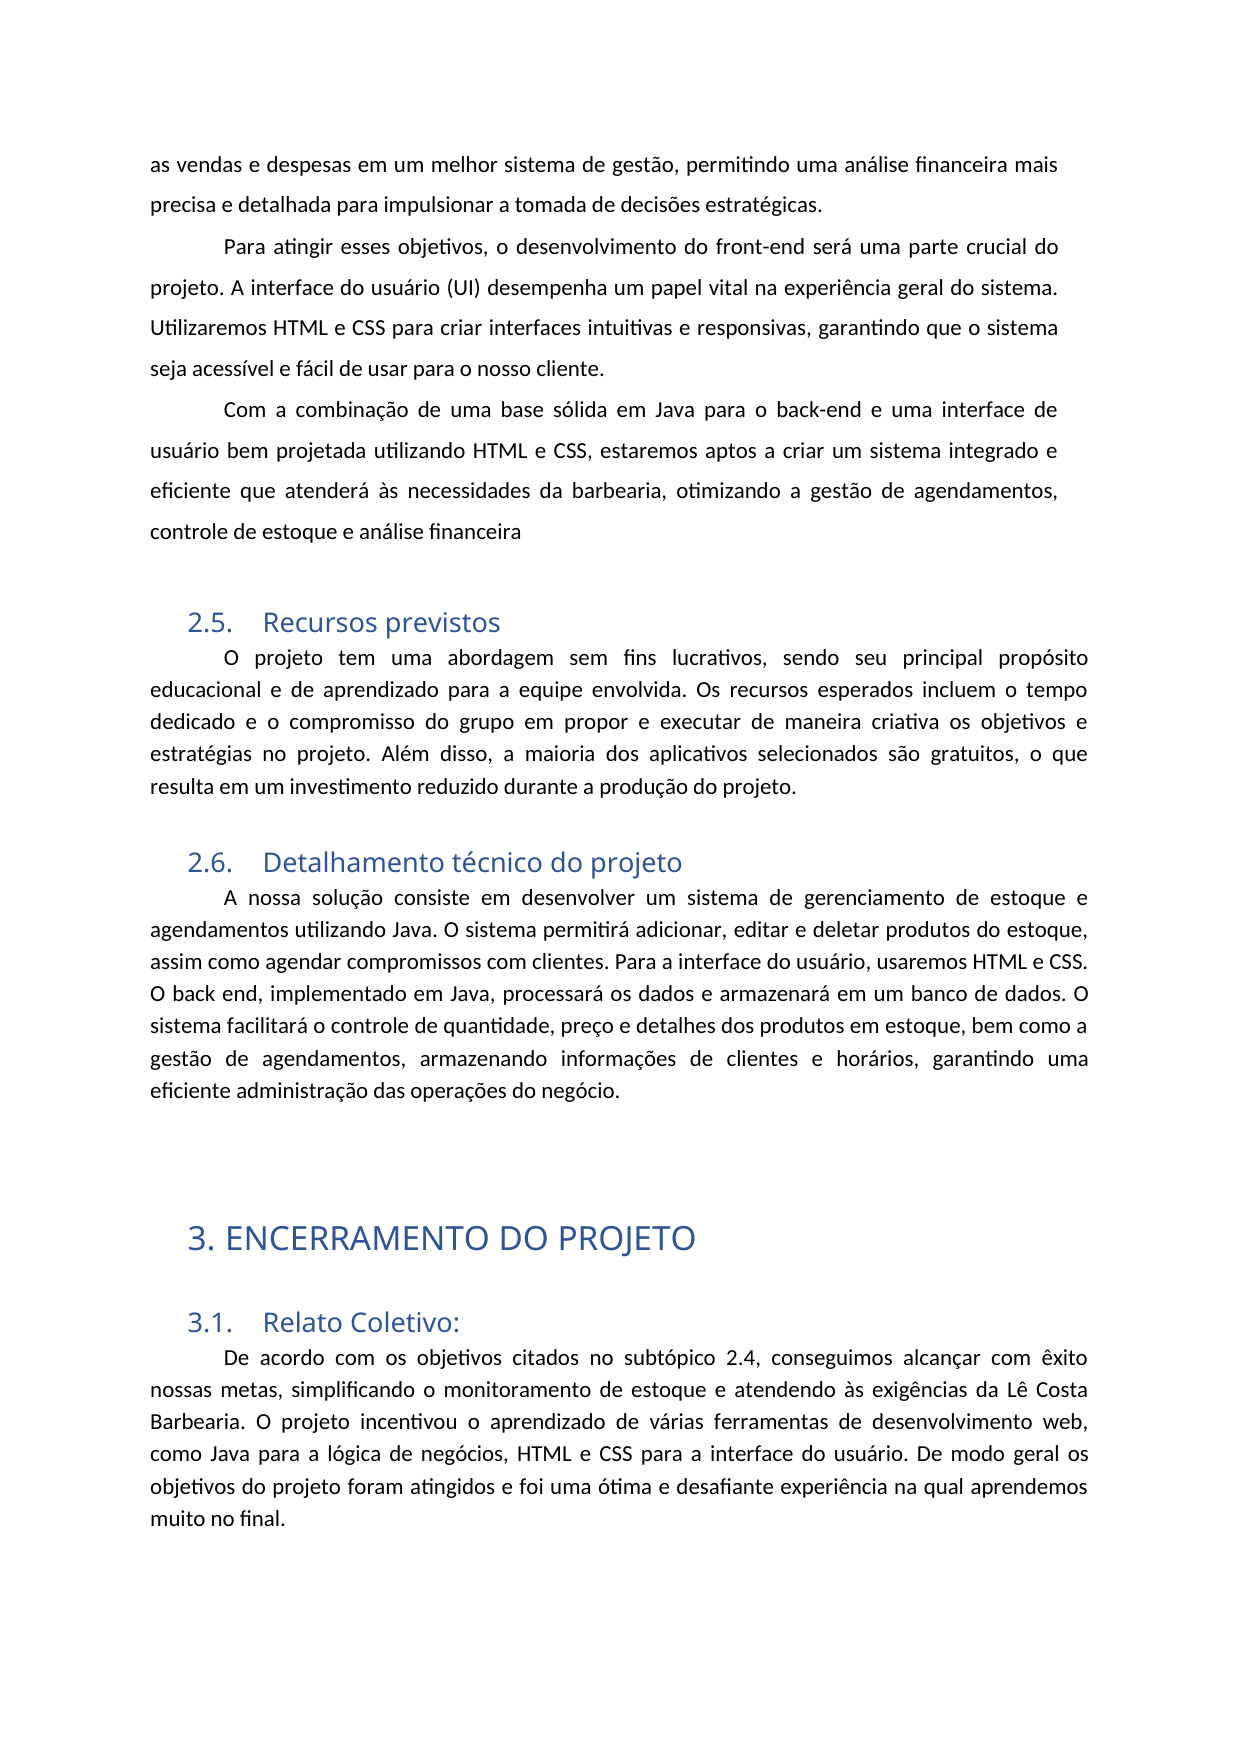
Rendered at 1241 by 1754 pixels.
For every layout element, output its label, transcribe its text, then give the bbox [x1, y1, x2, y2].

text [150, 150, 1060, 219]
text O projeto tem uma abordagem sem fins lucrativos, sendo seu principal propósito educacional e de aprendizado para a equipe envolvida. Os recursos esperados incluem o tempo dedicado e o compromisso do grupo em propor e executar de maneira criativa os objetivos e estratégias no projeto. Além disso, a maioria dos aplicativos selecionados são gratuitos, o que resulta em um investimento reduzido durante a produção do projeto. [150, 643, 1090, 800]
subtitle Recursos previstos [187, 603, 1090, 640]
subtitle ENCERRAMENTO DO PROJETO [187, 1215, 1090, 1261]
subtitle Detalhamento técnico do projeto [187, 843, 1090, 880]
text Para atingir esses objetivos, o desenvolvimento do front-end será uma parte crucial do projeto. A interface do usuário (UI) desempenha um papel vital na experiência geral do sistema. Utilizaremos HTML e CSS para criar interfaces intuitivas e responsivas, garantindo que o sistema seja acessível e fácil de usar para o nosso cliente. [150, 232, 1060, 382]
text De acordo com os objetivos citados no subtópico 2.4, conseguimos alcançar com êxito nossas metas, simplificando o monitoramento de estoque e atendendo às exigências da Lê Costa Barbearia. O projeto incentivou o aprendizado de várias ferramentas de desenvolvimento web, como Java para a lógica de negócios, HTML e CSS para a interface do usuário. De modo geral os objetivos do projeto foram atingidos e foi uma ótima e desafiante experiência na qual aprendemos muito no final. [150, 1343, 1090, 1532]
text A nossa solução consiste em desenvolver um sistema de gerenciamento de estoque e agendamentos utilizando Java. O sistema permitirá adicionar, editar e deletar produtos do estoque, assim como agendar compromissos com clientes. Para a interface do usuário, usaremos HTML e CSS. O back end, implementado em Java, processará os dados e armazenará em um banco de dados. O sistema facilitará o controle de quantidade, preço e detalhes dos produtos em estoque, bem como a gestão de agendamentos, armazenando informações de clientes e horários, garantindo uma eficiente administração das operações do negócio. [150, 883, 1090, 1104]
text Com a combinação de uma base sólida em Java para o back-end e uma interface de usuário bem projetada utilizando HTML e CSS, estaremos aptos a criar um sistema integrado e eficiente que atenderá às necessidades da barbearia, otimizando a gestão de agendamentos, controle de estoque e análise financeira [150, 395, 1060, 545]
subtitle Relato Coletivo: [187, 1303, 1090, 1340]
